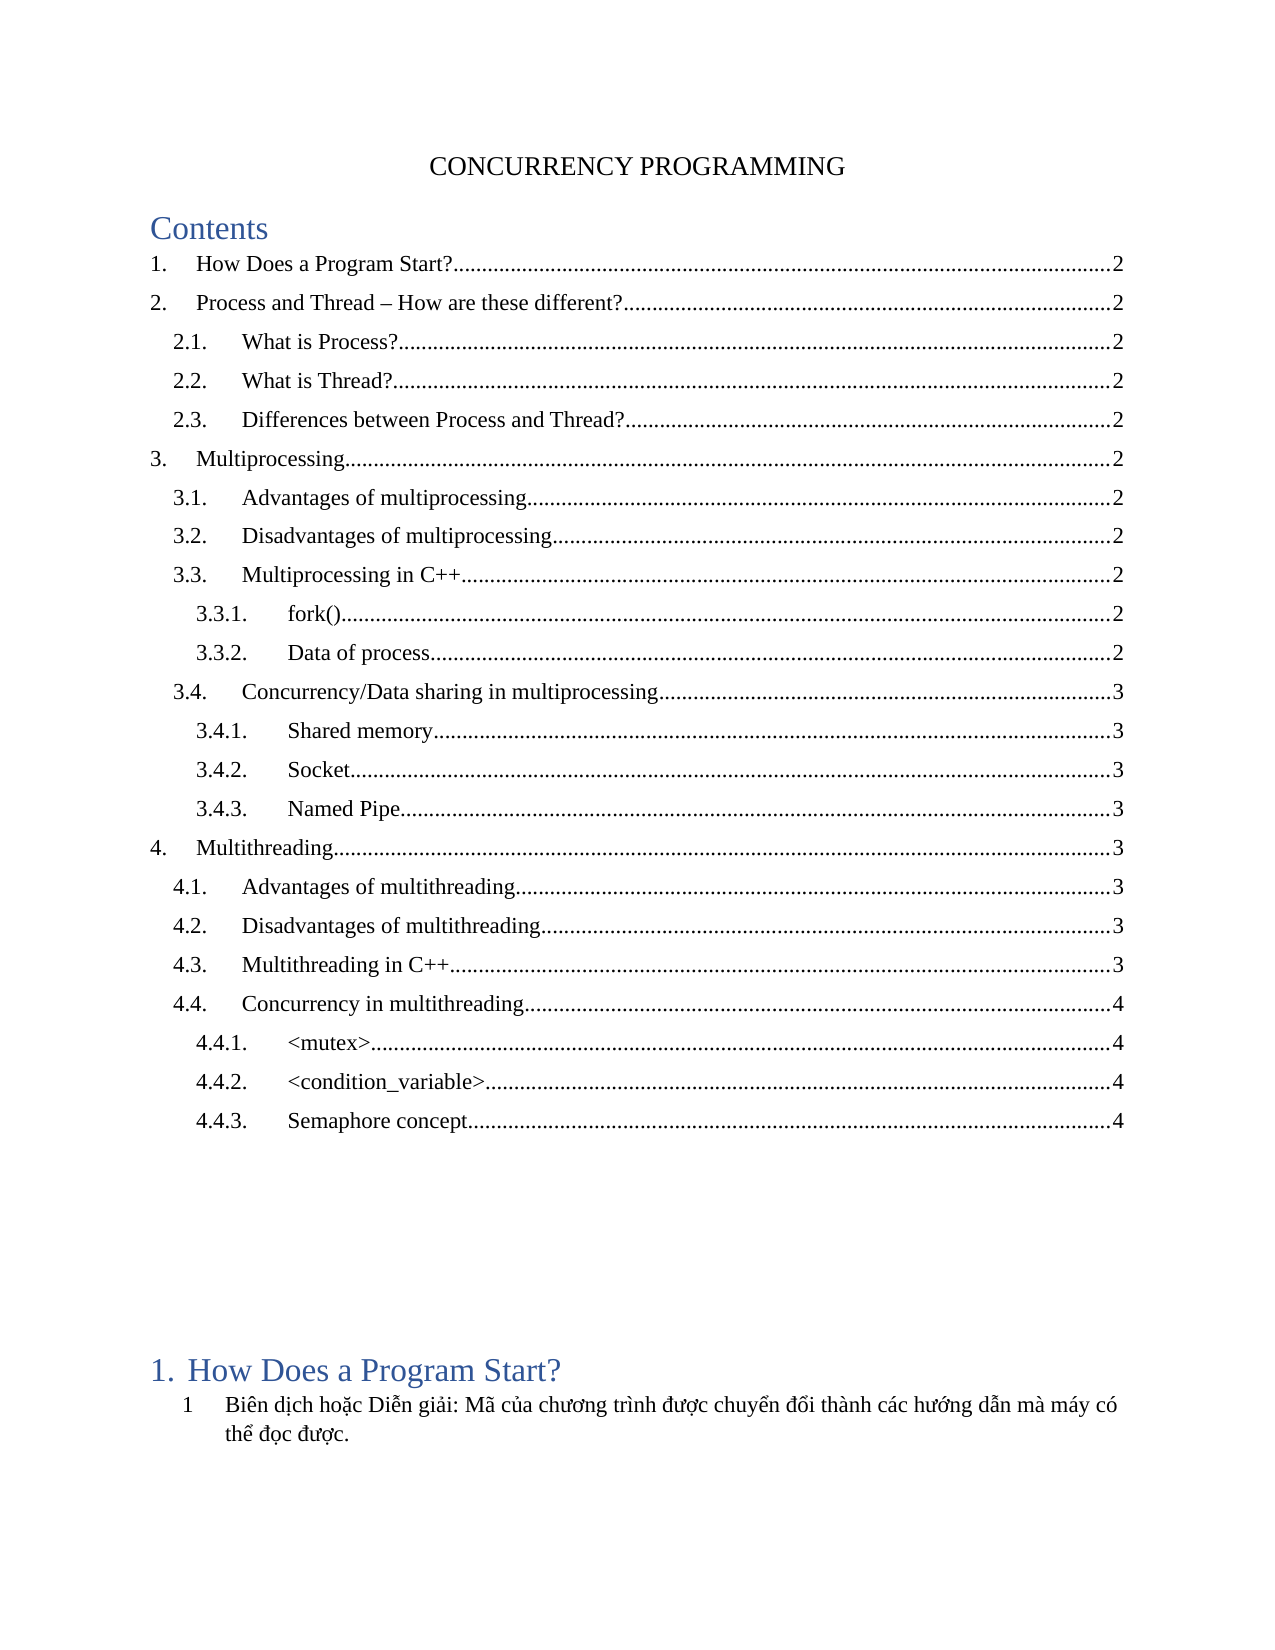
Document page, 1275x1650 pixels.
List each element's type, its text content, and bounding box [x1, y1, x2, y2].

subtitle How Does a Program Start? [150, 1350, 1125, 1388]
list Biên dịch hoặc Diễn giải: Mã của chương trình được chuyển đổi thành các hướng dẫn mà máy có thể đọc được. [187, 1391, 1125, 1446]
text CONCURRENCY PROGRAMMING [150, 150, 1125, 181]
